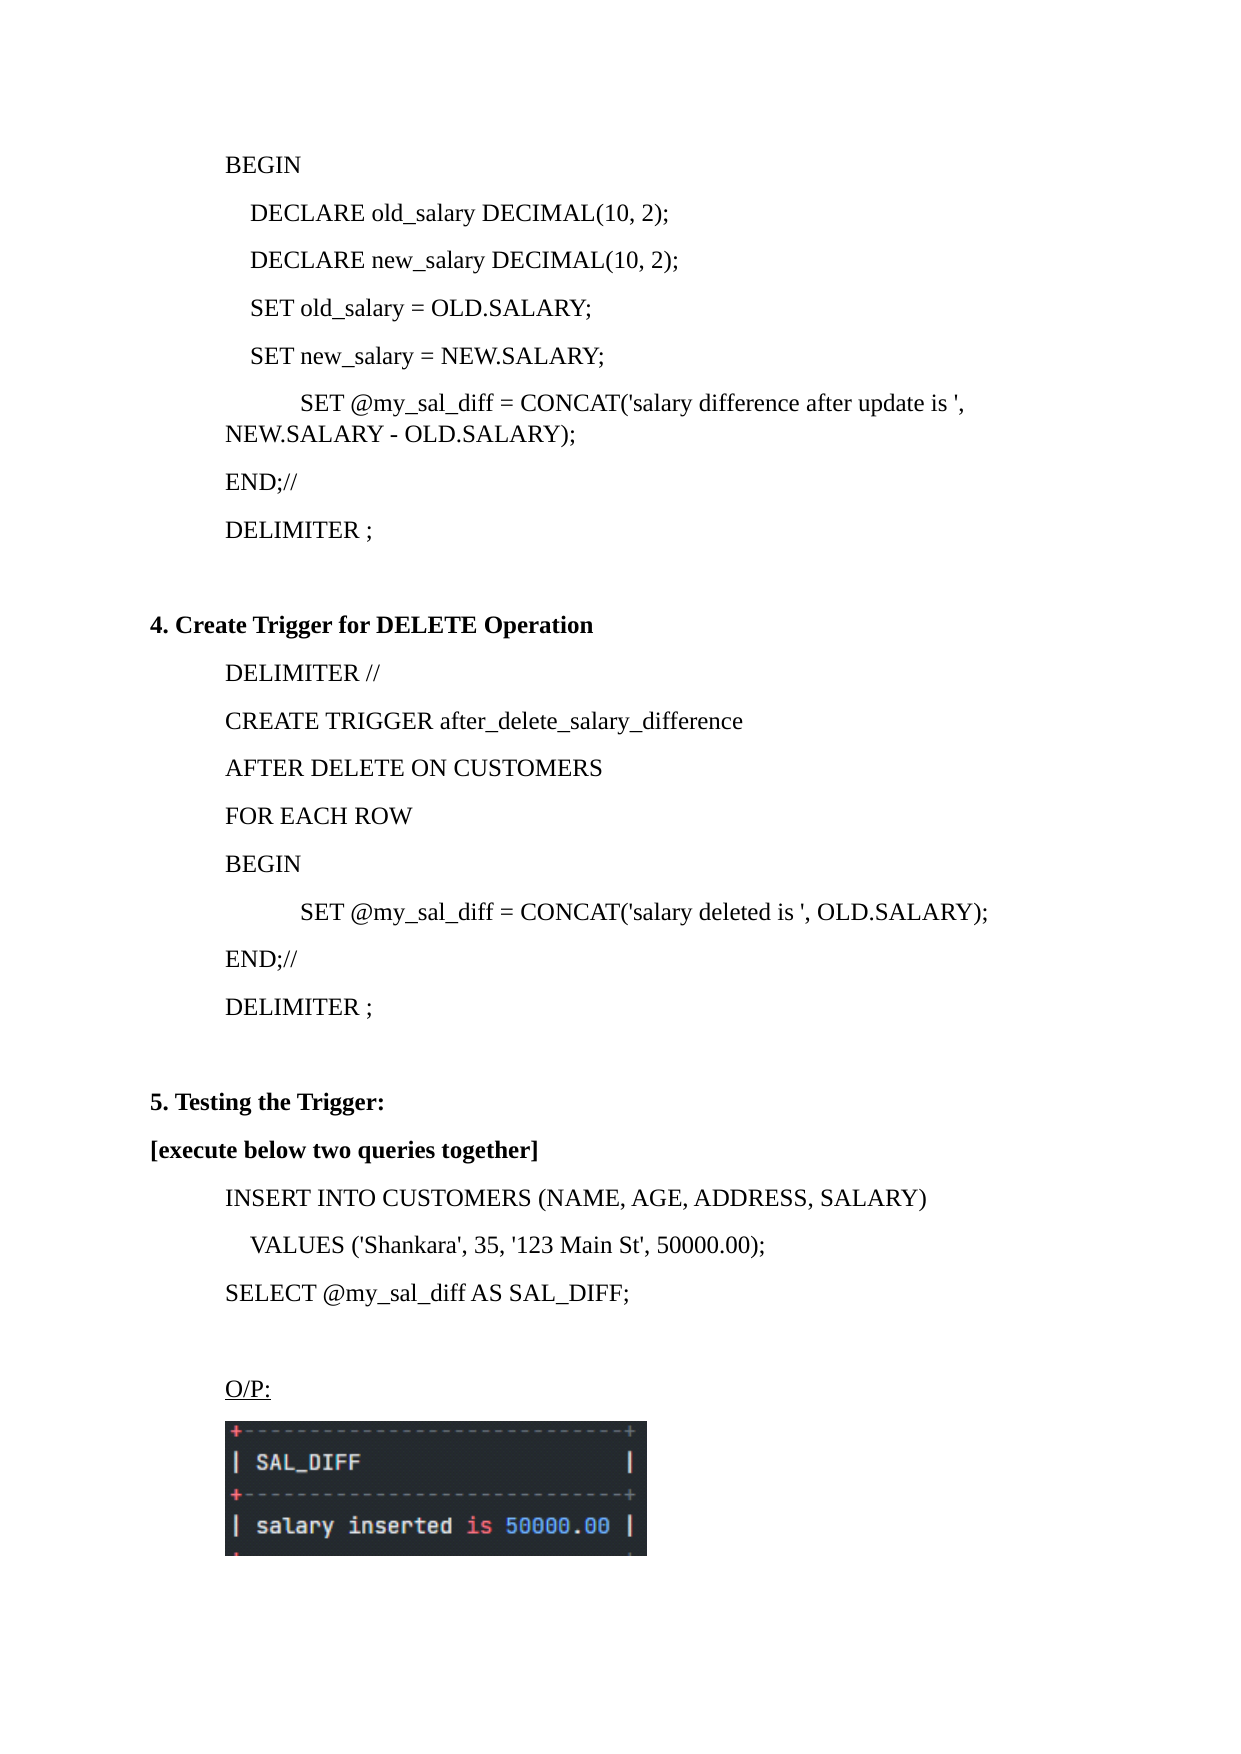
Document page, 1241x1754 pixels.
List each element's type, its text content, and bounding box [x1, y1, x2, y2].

text CREATE TRIGGER after_delete_salary_difference [225, 706, 1090, 734]
text DECLARE old_salary DECIMAL(10, 2); [225, 198, 1090, 226]
text SET new_salary = NEW.SALARY; [225, 341, 1090, 369]
text DELIMITER ; [225, 992, 1090, 1021]
text FOR EACH ROW [225, 801, 1090, 830]
text O/P: [225, 1374, 1090, 1402]
text VALUES ('Shankara', 35, '123 Main St', 50000.00); [225, 1231, 1090, 1259]
text SET old_salary = OLD.SALARY; [225, 293, 1090, 322]
text 5. Testing the Trigger: [150, 1087, 1090, 1116]
text END;// [225, 467, 1090, 496]
text SET @my_sal_diff = CONCAT('salary difference after update is ', NEW.SALARY - OLD.SALARY); [225, 388, 1090, 448]
picture [225, 1421, 647, 1556]
text SELECT @my_sal_diff AS SAL_DIFF; [225, 1278, 1090, 1307]
text BEGIN [225, 849, 1090, 878]
text SET @my_sal_diff = CONCAT('salary deleted is ', OLD.SALARY); [225, 897, 1090, 925]
text DELIMITER // [225, 658, 1090, 687]
text DELIMITER ; [225, 515, 1090, 544]
text END;// [225, 944, 1090, 973]
text 4. Create Trigger for DELETE Operation [150, 610, 1090, 639]
text [execute below two queries together] [150, 1135, 1090, 1164]
text AFTER DELETE ON CUSTOMERS [225, 753, 1090, 782]
text BEGIN [225, 150, 1090, 179]
text INSERT INTO CUSTOMERS (NAME, AGE, ADDRESS, SALARY) [225, 1183, 1090, 1212]
text DECLARE new_salary DECIMAL(10, 2); [225, 245, 1090, 274]
